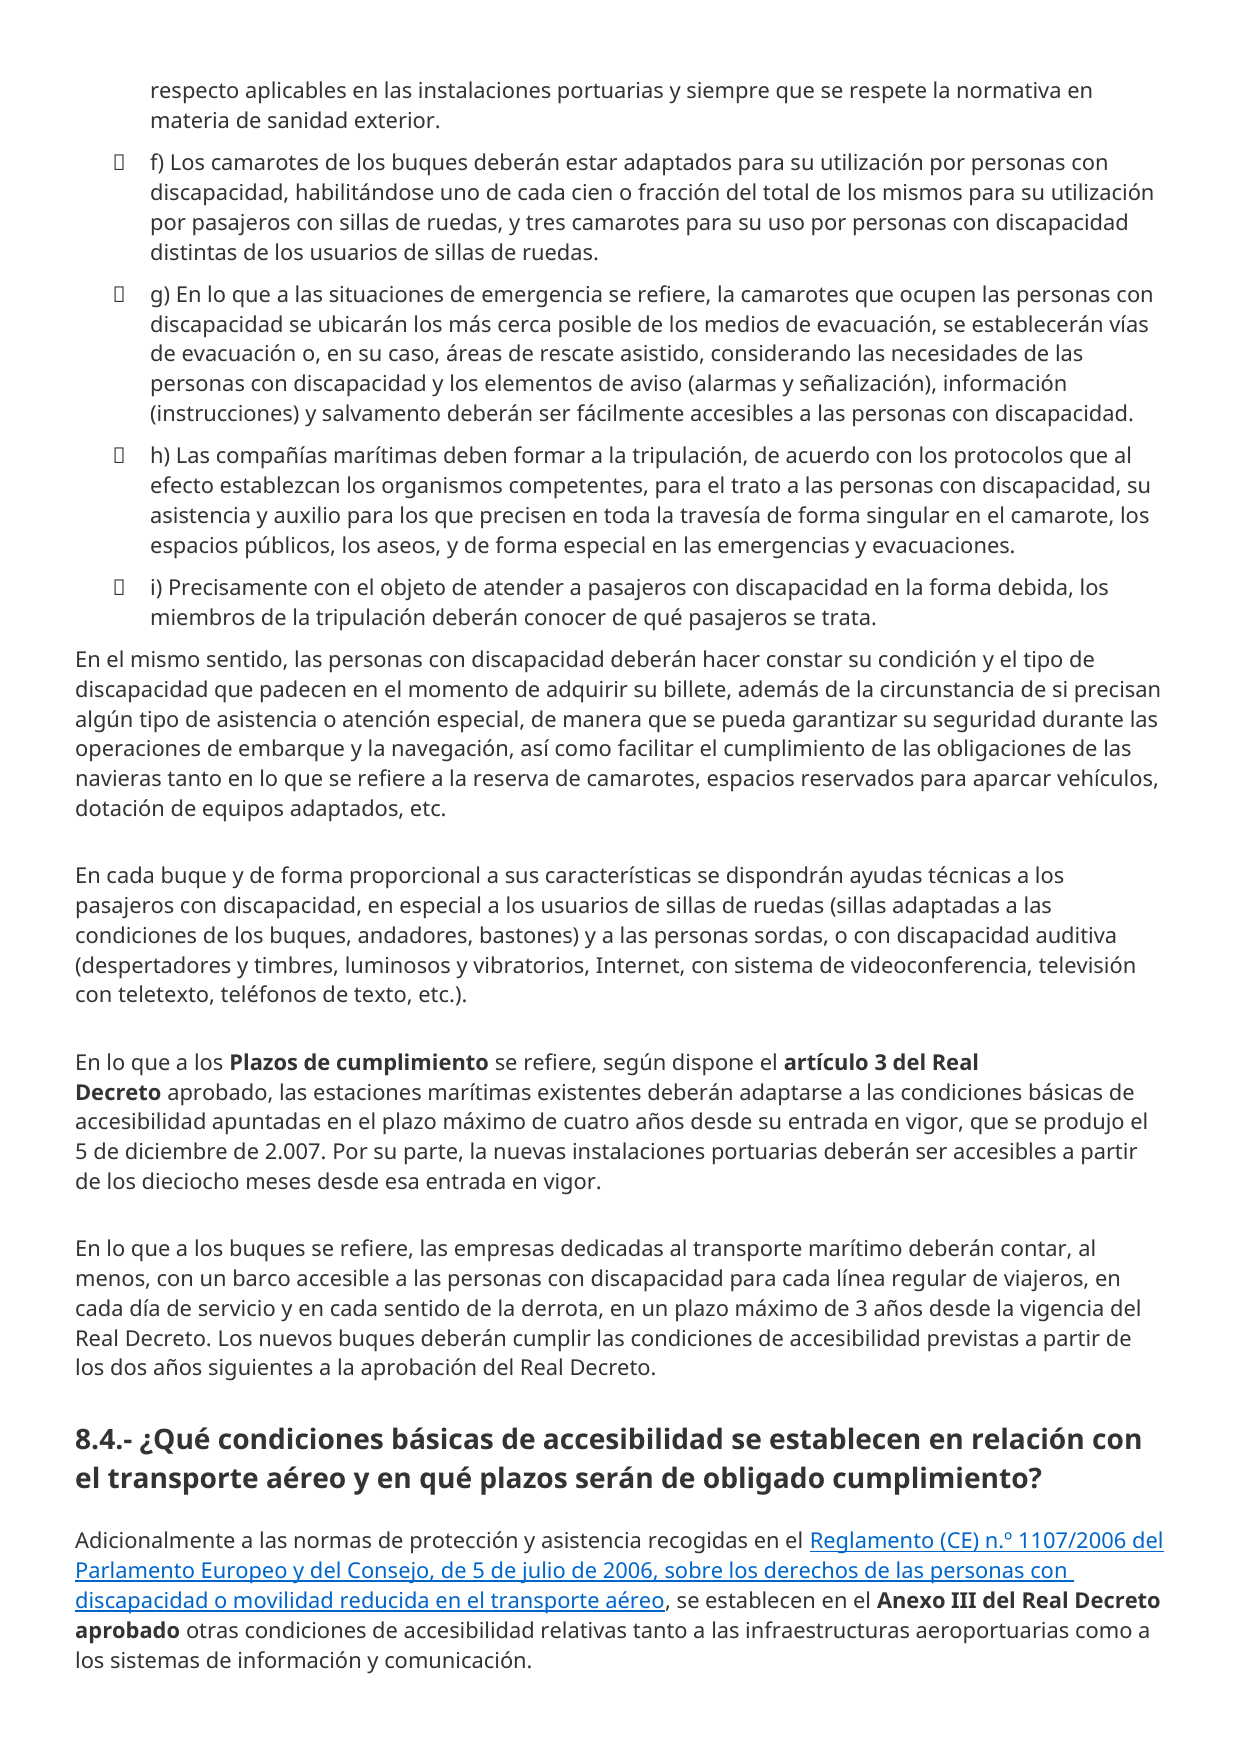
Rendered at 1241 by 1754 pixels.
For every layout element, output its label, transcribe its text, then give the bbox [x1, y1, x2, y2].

text En lo que a los Plazos de cumplimiento se refiere, según dispone el artículo 3 del Real Decreto aprobado, las estaciones marítimas existentes deberán adaptarse a las condiciones básicas de accesibilidad apuntadas en el plazo máximo de cuatro años desde su entrada en vigor, que se produjo el 5 de diciembre de 2.007. Por su parte, la nuevas instalaciones portuarias deberán ser accesibles a partir de los dieciocho meses desde esa entrada en vigor. [75, 1047, 1165, 1196]
text 8.4.- ¿Qué condiciones básicas de accesibilidad se establecen en relación con el transporte aéreo y en qué plazos serán de obligado cumplimiento? [75, 1419, 1165, 1496]
text Adicionalmente a las normas de protección y asistencia recogidas en el Reglamento (CE) n.º 1107/2006 del Parlamento Europeo y del Consejo, de 5 de julio de 2006, sobre los derechos de las personas con discapacidad o movilidad reducida en el transporte aéreo, se establecen en el Anexo III del Real Decreto aprobado otras condiciones de accesibilidad relativas tanto a las infraestructuras aeroportuarias como a los sistemas de información y comunicación. [75, 1525, 1165, 1674]
list g) En lo que a las situaciones de emergencia se refiere, la camarotes que ocupen las personas con discapacidad se ubicarán los más cerca posible de los medios de evacuación, se establecerán vías de evacuación o, en su caso, áreas de rescate asistido, considerando las necesidades de las personas con discapacidad y los elementos de aviso (alarmas y señalización), información (instrucciones) y salvamento deberán ser fácilmente accesibles a las personas con discapacidad. [112, 279, 1165, 428]
text En lo que a los buques se refiere, las empresas dedicadas al transporte marítimo deberán contar, al menos, con un barco accesible a las personas con discapacidad para cada línea regular de viajeros, en cada día de servicio y en cada sentido de la derrota, en un plazo máximo de 3 años desde la vigencia del Real Decreto. Los nuevos buques deberán cumplir las condiciones de accesibilidad previstas a partir de los dos años siguientes a la aprobación del Real Decreto. [75, 1233, 1165, 1382]
text En cada buque y de forma proporcional a sus características se dispondrán ayudas técnicas a los pasajeros con discapacidad, en especial a los usuarios de sillas de ruedas (sillas adaptadas a las condiciones de los buques, andadores, bastones) y a las personas sordas, o con discapacidad auditiva (despertadores y timbres, luminosos y vibratorios, Internet, con sistema de videoconferencia, televisión con teletexto, teléfonos de texto, etc.). [75, 860, 1165, 1009]
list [112, 75, 1165, 134]
text En el mismo sentido, las personas con discapacidad deberán hacer constar su condición y el tipo de discapacidad que padecen en el momento de adquirir su billete, además de la circunstancia de si precisan algún tipo de asistencia o atención especial, de manera que se pueda garantizar su seguridad durante las operaciones de embarque y la navegación, así como facilitar el cumplimiento de las obligaciones de las navieras tanto en lo que se refiere a la reserva de camarotes, espacios reservados para aparcar vehículos, dotación de equipos adaptados, etc. [75, 644, 1165, 823]
list h) Las compañías marítimas deben formar a la tripulación, de acuerdo con los protocolos que al efecto establezcan los organismos competentes, para el trato a las personas con discapacidad, su asistencia y auxilio para los que precisen en toda la travesía de forma singular en el camarote, los espacios públicos, los aseos, y de forma especial en las emergencias y evacuaciones. [112, 440, 1165, 559]
list f) Los camarotes de los buques deberán estar adaptados para su utilización por personas con discapacidad, habilitándose uno de cada cien o fracción del total de los mismos para su utilización por pasajeros con sillas de ruedas, y tres camarotes para su uso por personas con discapacidad distintas de los usuarios de sillas de ruedas. [112, 147, 1165, 266]
list i) Precisamente con el objeto de atender a pasajeros con discapacidad en la forma debida, los miembros de la tripulación deberán conocer de qué pasajeros se trata. [112, 572, 1165, 631]
